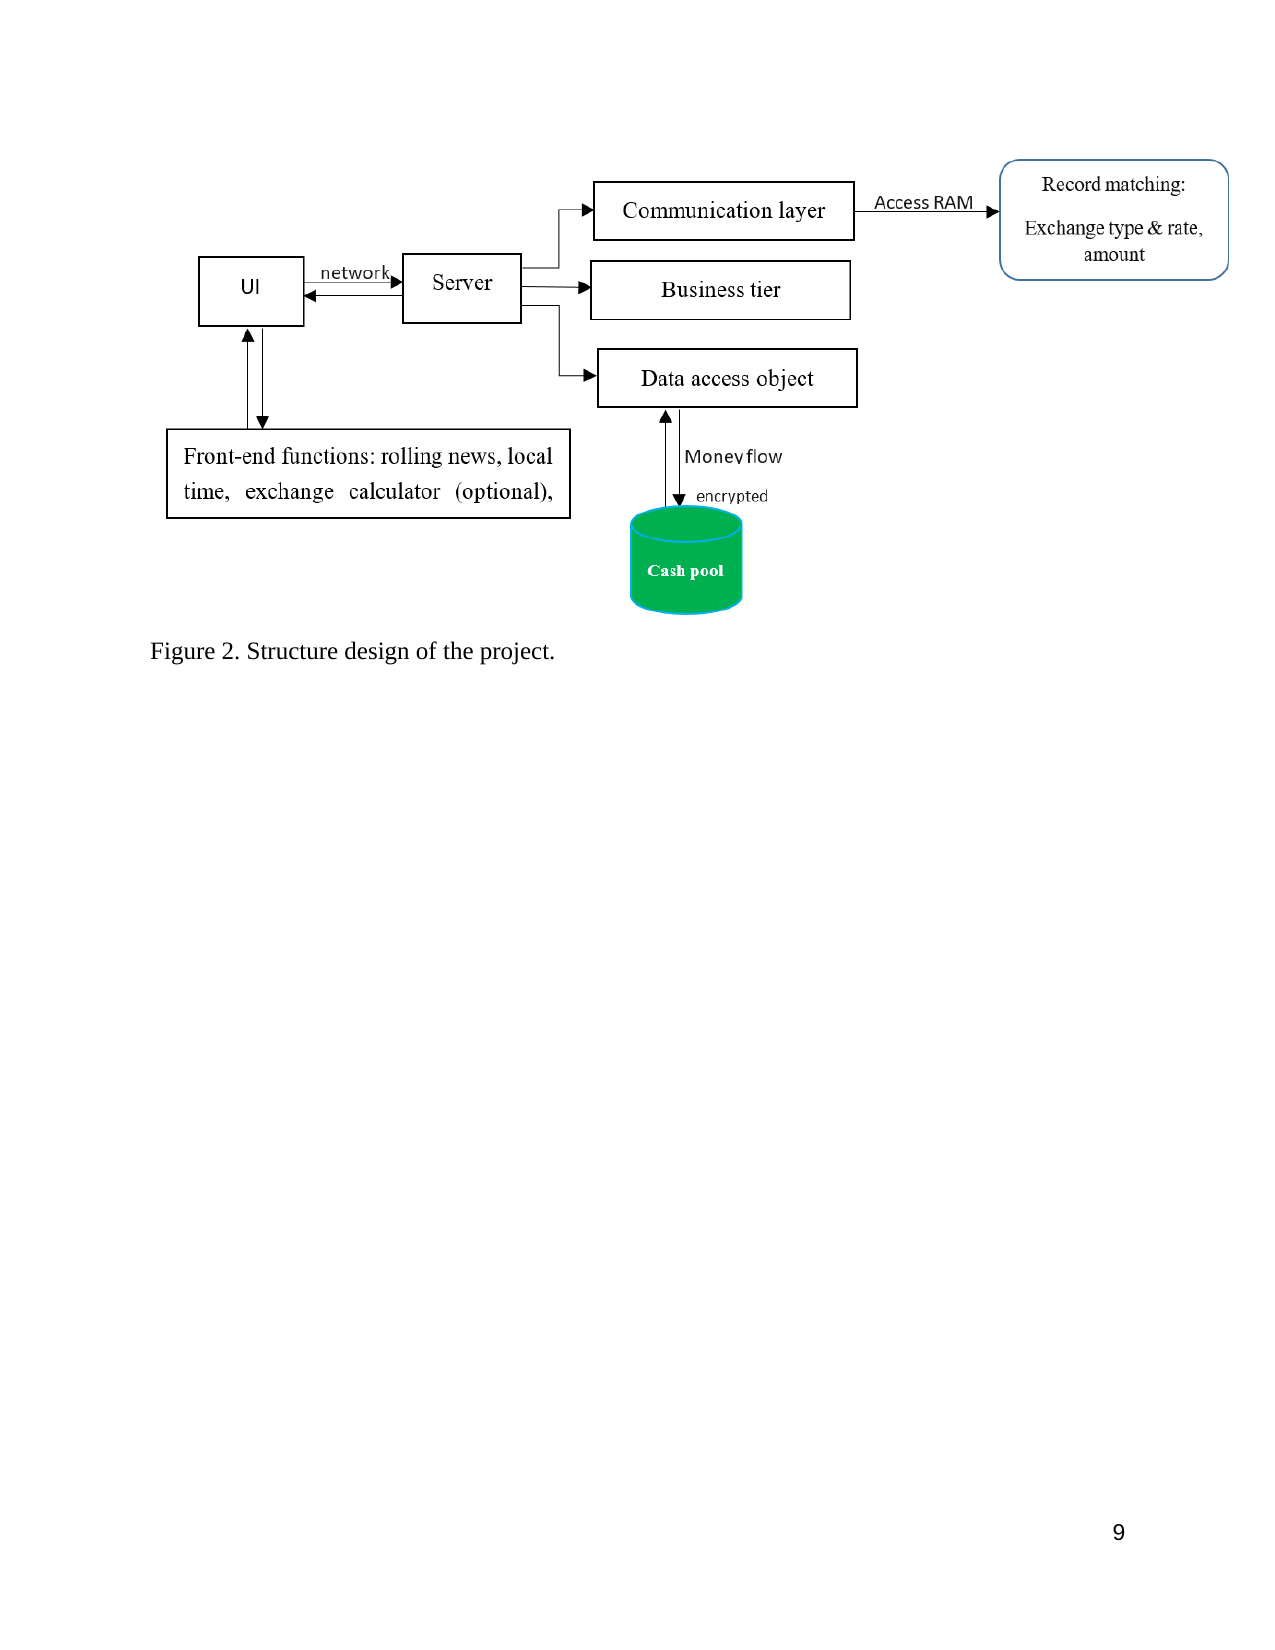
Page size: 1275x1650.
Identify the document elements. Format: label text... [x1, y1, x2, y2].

text Figure 2. Structure design of the project. [150, 636, 1125, 664]
picture [150, 150, 1240, 623]
